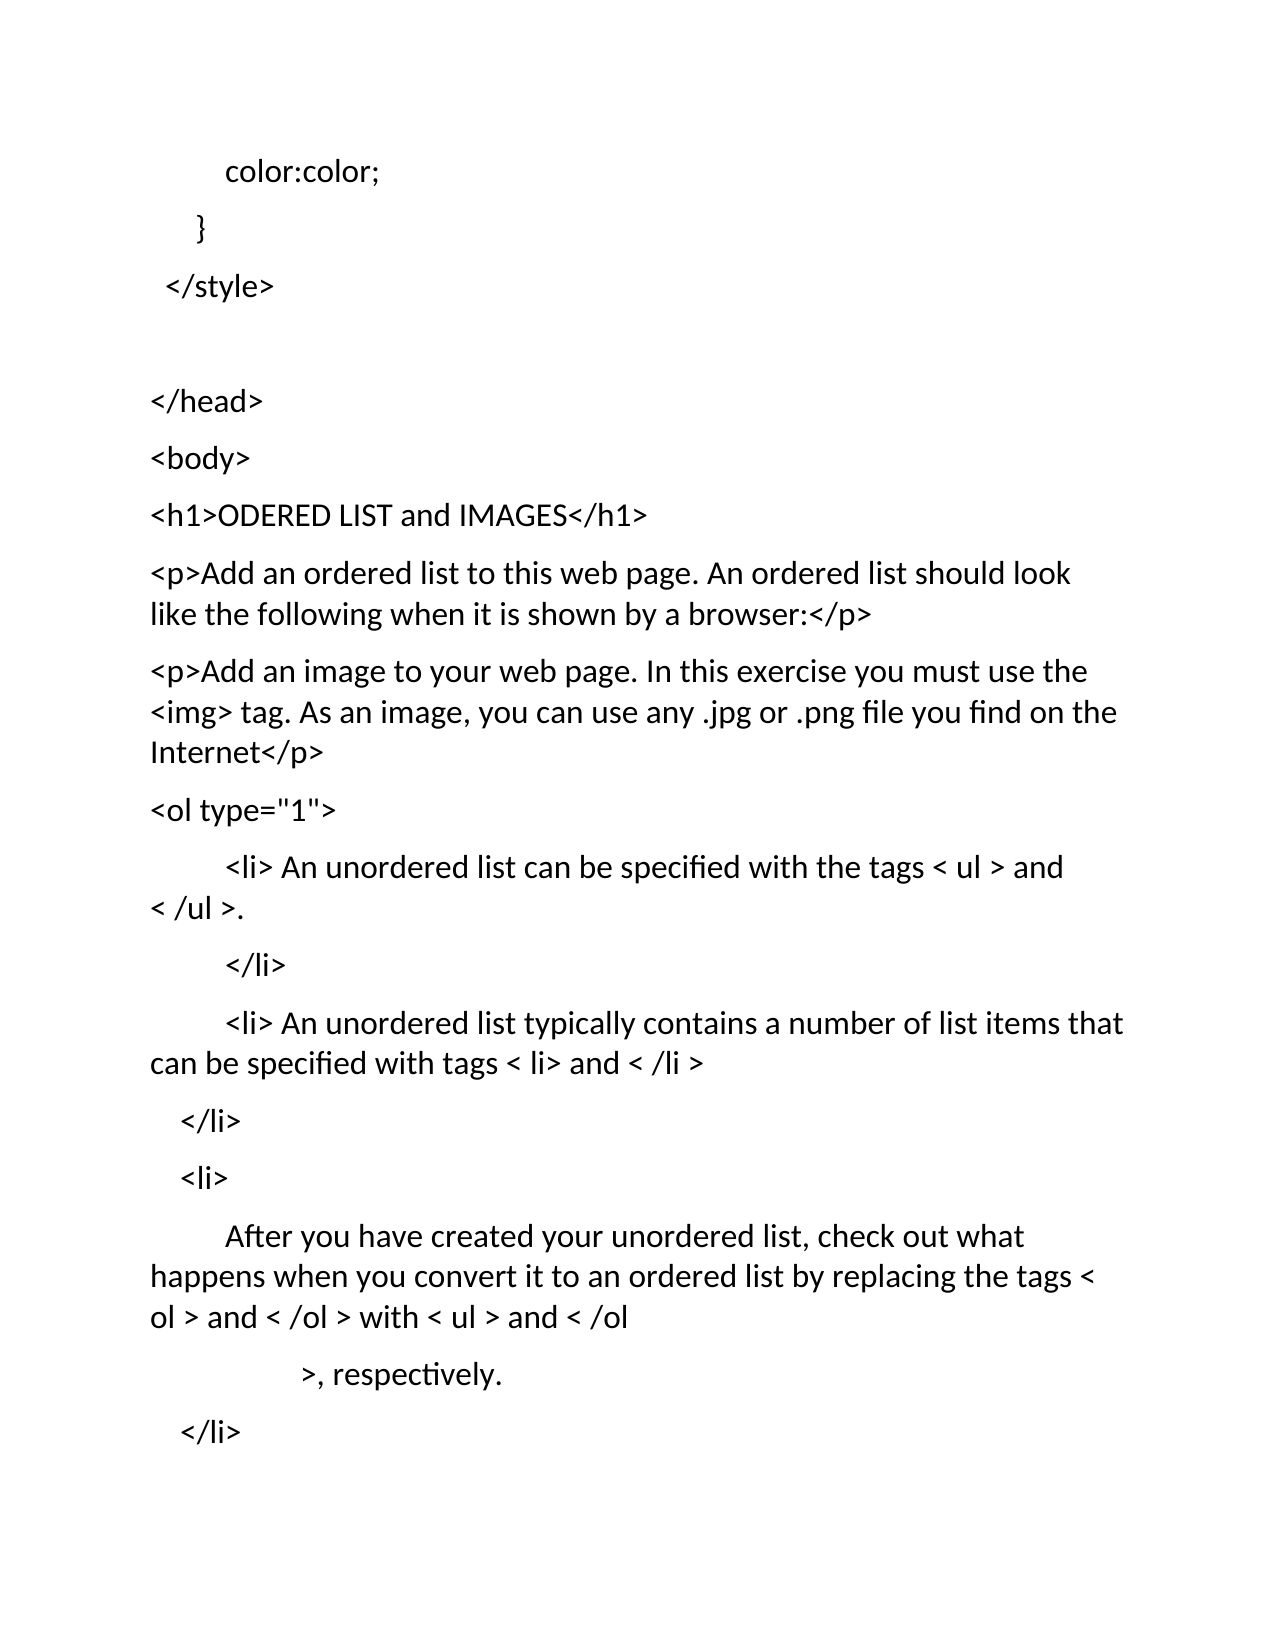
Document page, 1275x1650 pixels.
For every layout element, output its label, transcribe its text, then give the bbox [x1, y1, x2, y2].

text >, respectively. [150, 1353, 1125, 1394]
text <ol type="1"> [150, 789, 1125, 829]
text </li> [150, 1411, 1125, 1452]
text <li> An unordered list can be specified with the tags < ul > and < /ul >. [150, 846, 1125, 928]
text </li> [150, 944, 1125, 985]
text </style> [150, 265, 1125, 306]
text <li> An unordered list typically contains a number of list items that can be specified with tags < li> and < /li > [150, 1002, 1125, 1083]
text <body> [150, 437, 1125, 478]
text color:color; [150, 150, 1125, 191]
text <li> [150, 1157, 1125, 1198]
text </li> [150, 1100, 1125, 1141]
text </head> [150, 379, 1125, 420]
text } [150, 207, 1125, 248]
text <p>Add an ordered list to this web page. An ordered list should look like the following when it is shown by a browser:</p> [150, 552, 1125, 633]
text <p>Add an image to your web page. In this exercise you must use the <img> tag. As an image, you can use any .jpg or .png file you find on the Internet</p> [150, 650, 1125, 772]
text After you have created your unordered list, check out what happens when you convert it to an ordered list by replacing the tags < ol > and < /ol > with < ul > and < /ol [150, 1214, 1125, 1337]
text <h1>ODERED LIST and IMAGES</h1> [150, 494, 1125, 535]
